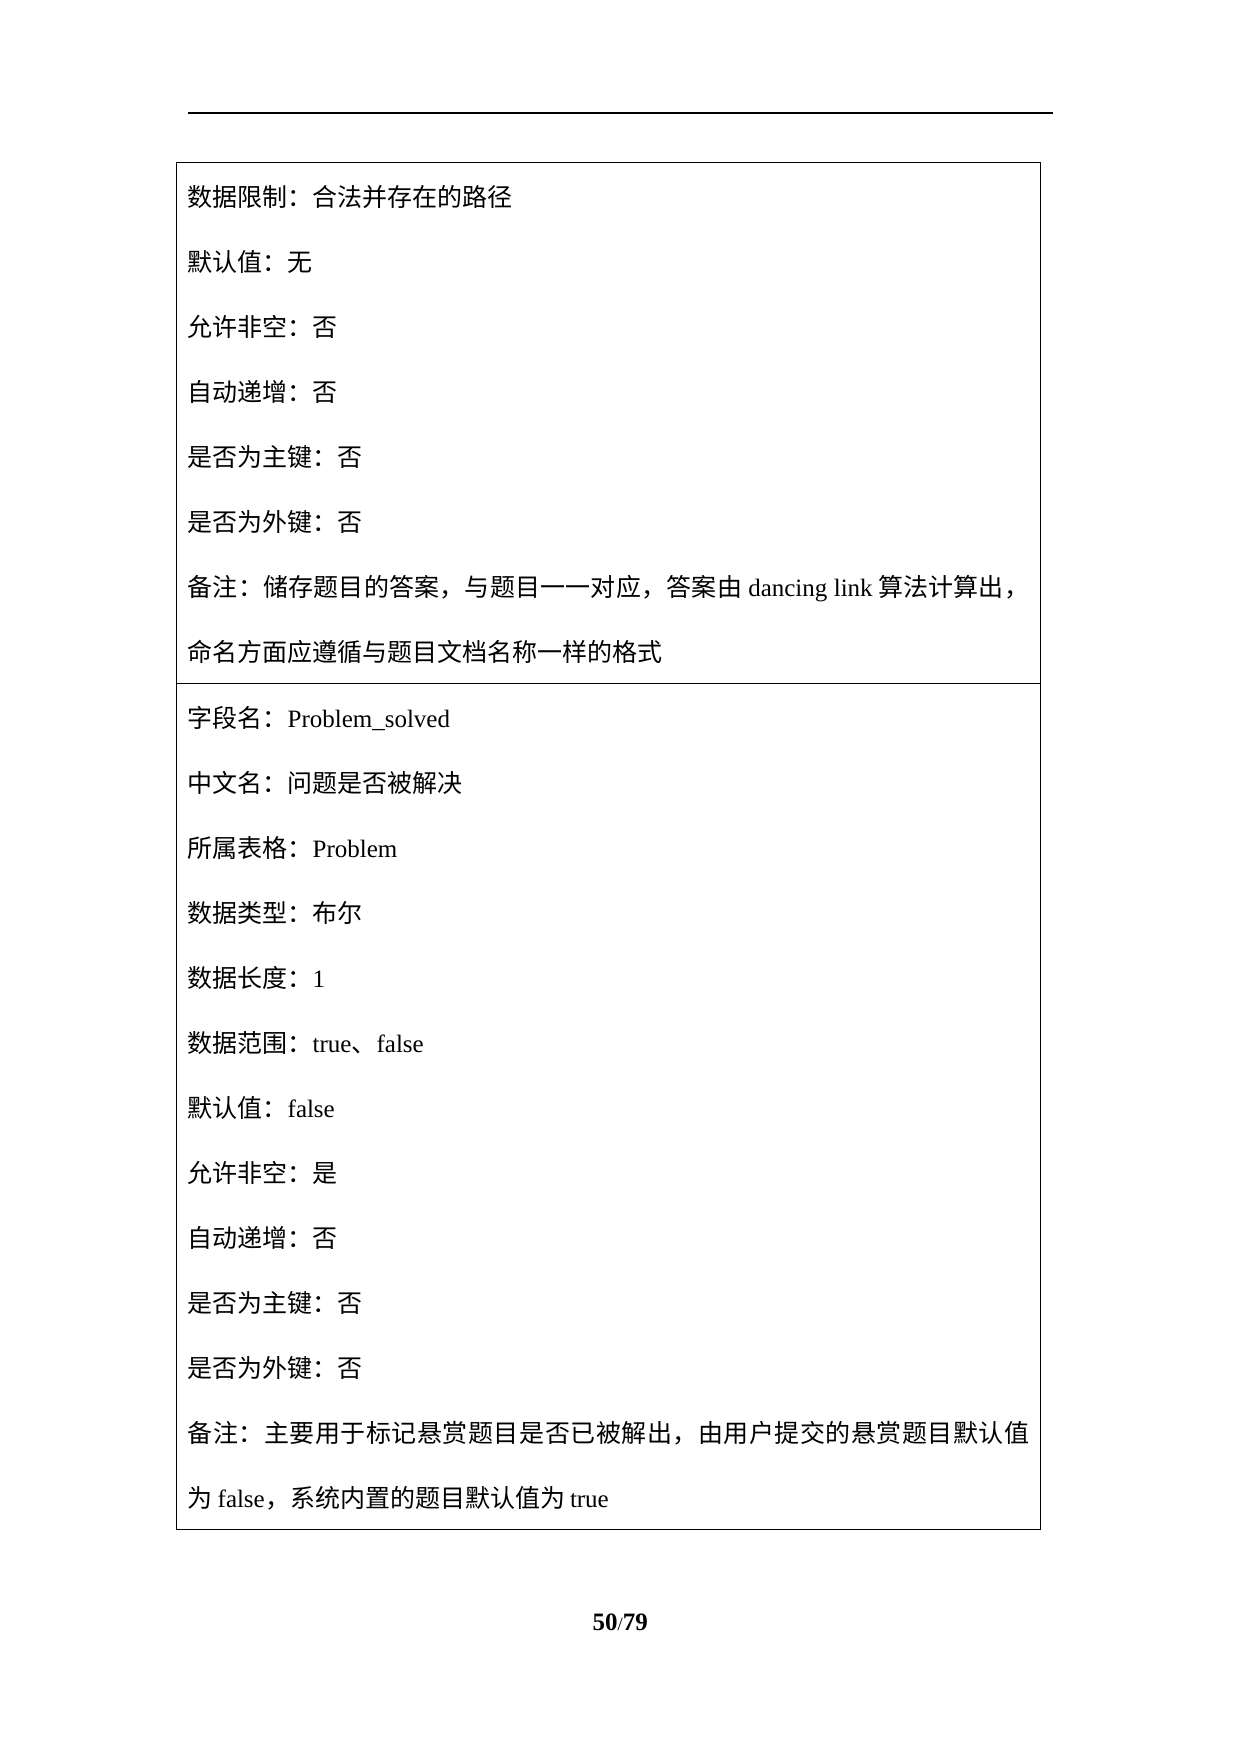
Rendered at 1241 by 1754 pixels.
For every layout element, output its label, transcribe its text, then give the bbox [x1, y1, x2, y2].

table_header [177, 163, 1040, 683]
table_cell 字段名：Problem_solved 中文名：问题是否被解决 所属表格：Problem 数据类型：布尔 数据长度：1 数据范围：true、false 默认值：false 允许非空：是 自动递增：否 是否为主键：否 是否为外键：否 备注：主要用于标记悬赏题目是否已被解出，由用户提交的悬赏题目默认值为false，系统内置的题目默认值为true [177, 684, 1040, 1529]
